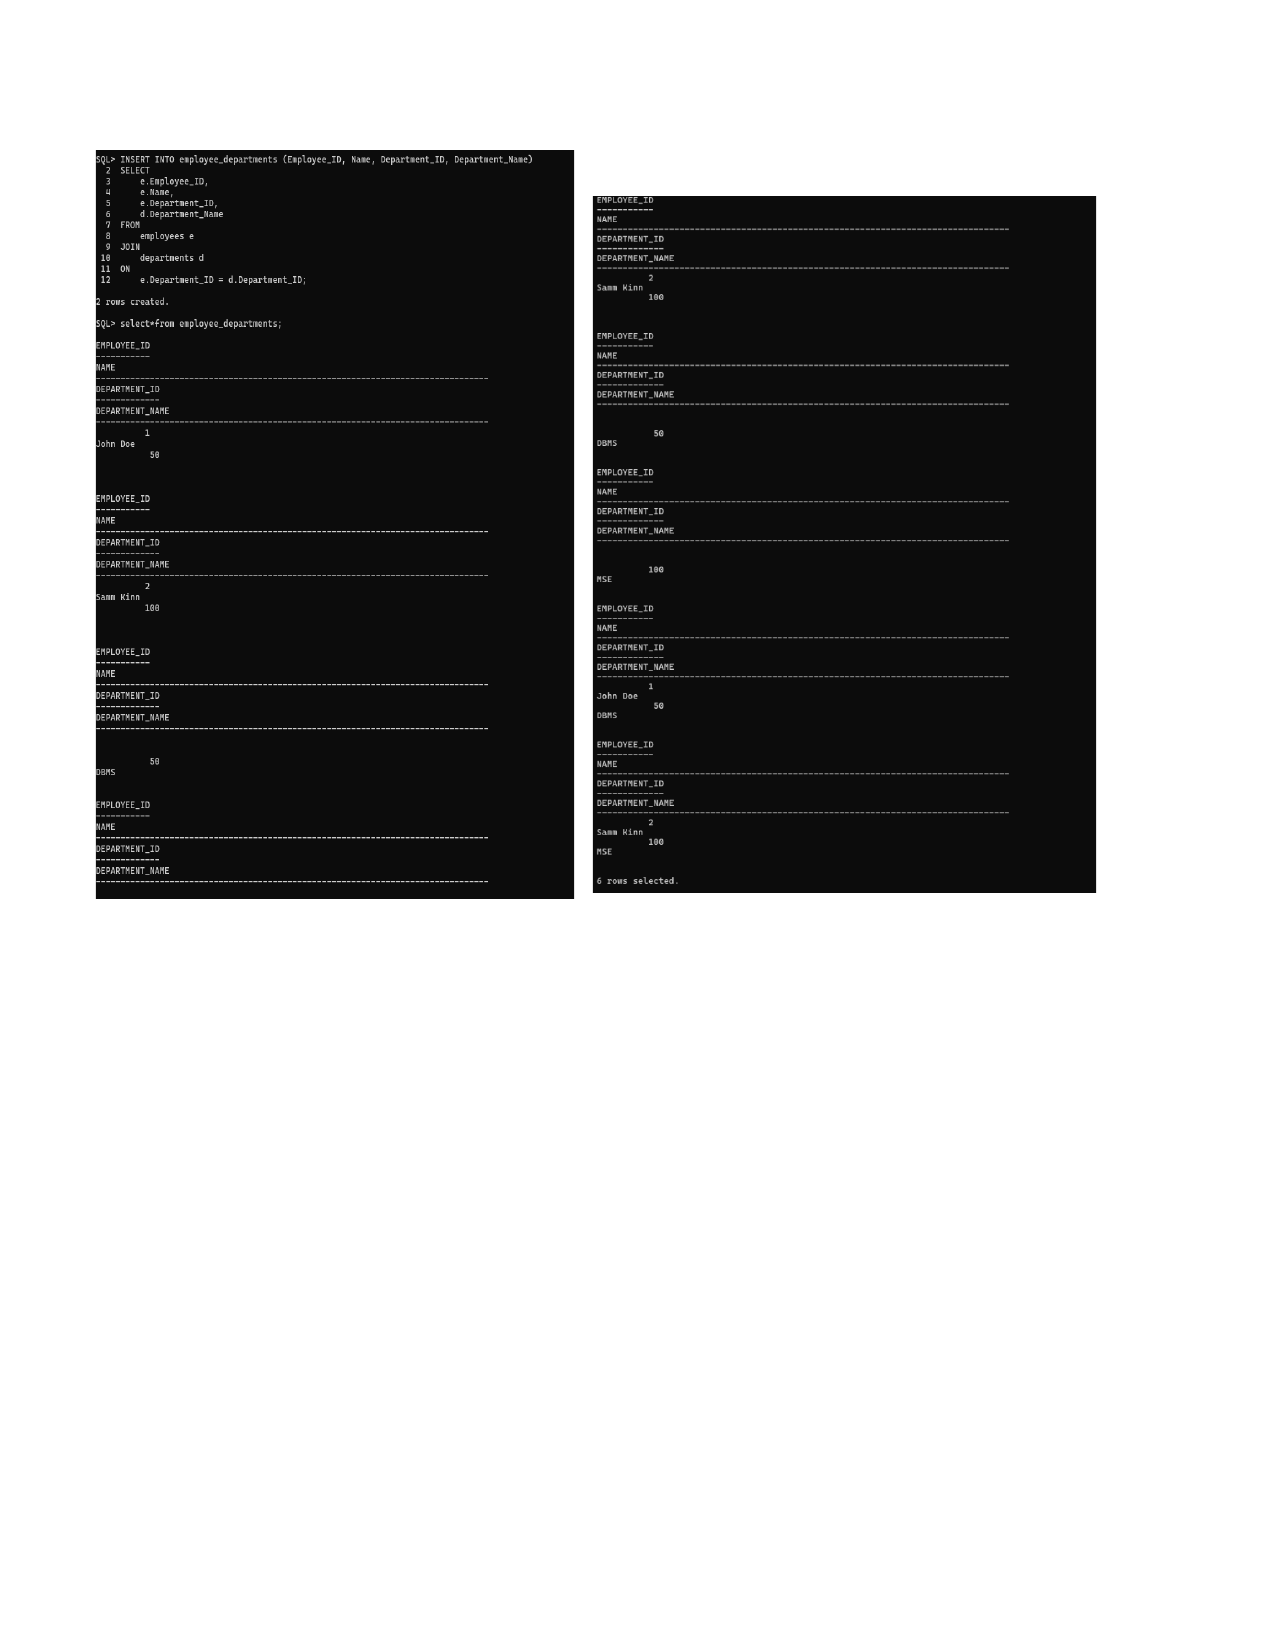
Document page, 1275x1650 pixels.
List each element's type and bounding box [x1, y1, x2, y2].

picture [95, 150, 575, 899]
picture [592, 196, 1097, 893]
